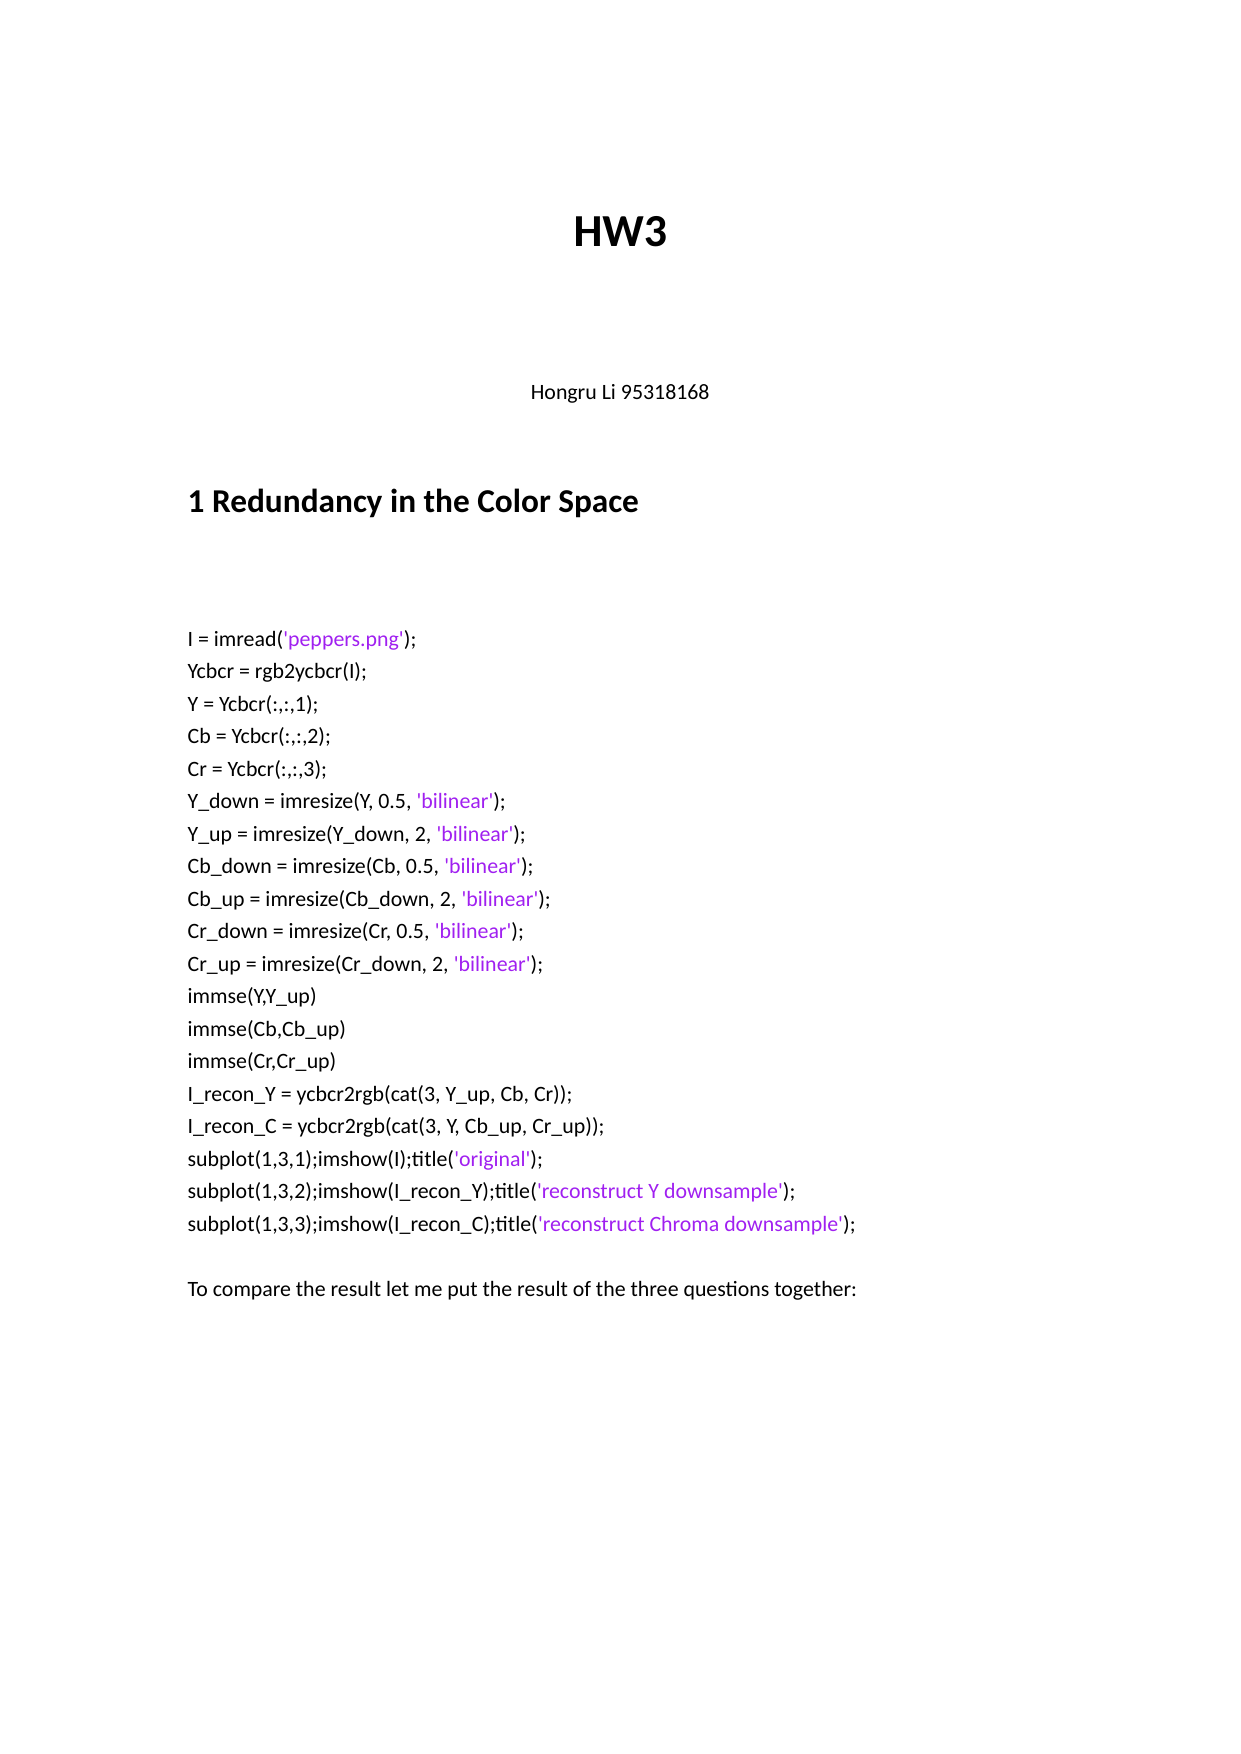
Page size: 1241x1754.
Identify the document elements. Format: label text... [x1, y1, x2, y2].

text I = imread('peppers.png'); [187, 622, 1053, 654]
text To compare the result let me put the result of the three questions together: [187, 1272, 1053, 1304]
text Cb = Ycbcr(:,:,2); [187, 719, 1053, 752]
text subplot(1,3,3);imshow(I_recon_C);title('reconstruct Chroma downsample'); [187, 1207, 1053, 1239]
text Y = Ycbcr(:,:,1); [187, 687, 1053, 719]
text Hongru Li 95318168 [187, 376, 1053, 408]
subtitle HW3 [187, 197, 1053, 262]
text Cb_down = imresize(Cb, 0.5, 'bilinear'); [187, 849, 1053, 882]
text Y_down = imresize(Y, 0.5, 'bilinear'); [187, 784, 1053, 817]
text Cr_up = imresize(Cr_down, 2, 'bilinear'); [187, 947, 1053, 979]
text immse(Cb,Cb_up) [187, 1012, 1053, 1044]
subtitle 1 Redundancy in the Color Space [187, 468, 1053, 533]
text subplot(1,3,2);imshow(I_recon_Y);title('reconstruct Y downsample'); [187, 1174, 1053, 1207]
text Cr_down = imresize(Cr, 0.5, 'bilinear'); [187, 914, 1053, 947]
text Cr = Ycbcr(:,:,3); [187, 752, 1053, 784]
text I_recon_C = ycbcr2rgb(cat(3, Y, Cb_up, Cr_up)); [187, 1109, 1053, 1142]
text Y_up = imresize(Y_down, 2, 'bilinear'); [187, 817, 1053, 849]
text immse(Y,Y_up) [187, 979, 1053, 1012]
text Cb_up = imresize(Cb_down, 2, 'bilinear'); [187, 882, 1053, 914]
text Ycbcr = rgb2ycbcr(I); [187, 654, 1053, 687]
text subplot(1,3,1);imshow(I);title('original'); [187, 1142, 1053, 1174]
text immse(Cr,Cr_up) [187, 1044, 1053, 1077]
text I_recon_Y = ycbcr2rgb(cat(3, Y_up, Cb, Cr)); [187, 1077, 1053, 1109]
